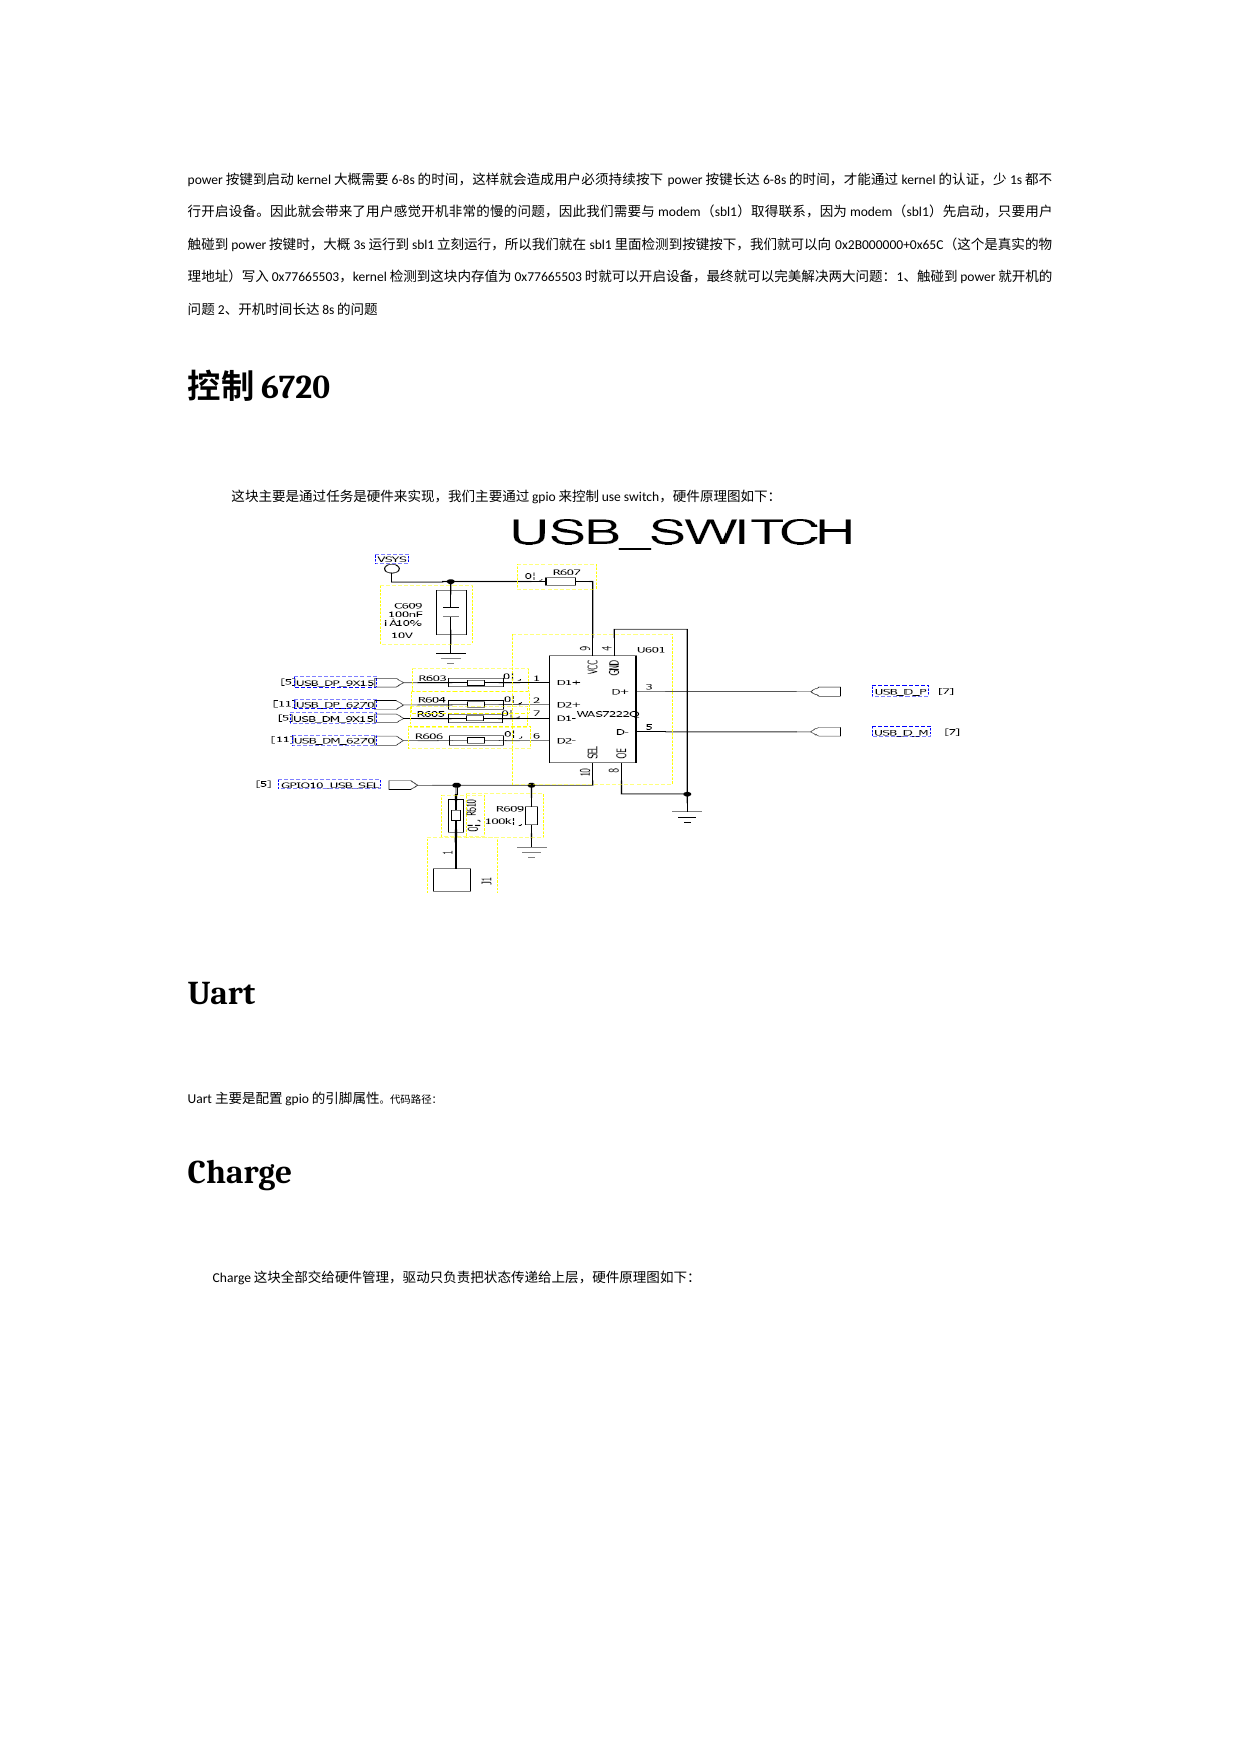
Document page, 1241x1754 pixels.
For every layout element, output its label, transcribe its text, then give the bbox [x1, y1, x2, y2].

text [187, 162, 1053, 324]
subtitle Uart [187, 961, 1053, 1026]
text 这块主要是通过任务是硬件来实现，我们主要通过gpio来控制use switch，硬件原理图如下： [187, 479, 1053, 511]
subtitle 控制6720 [187, 352, 1053, 417]
picture [187, 511, 997, 893]
subtitle Charge [187, 1140, 1053, 1205]
text Uart主要是配置gpio的引脚属性。代码路径： [187, 1081, 1053, 1113]
text Charge这块全部交给硬件管理，驱动只负责把状态传递给上层，硬件原理图如下： [187, 1260, 1053, 1293]
